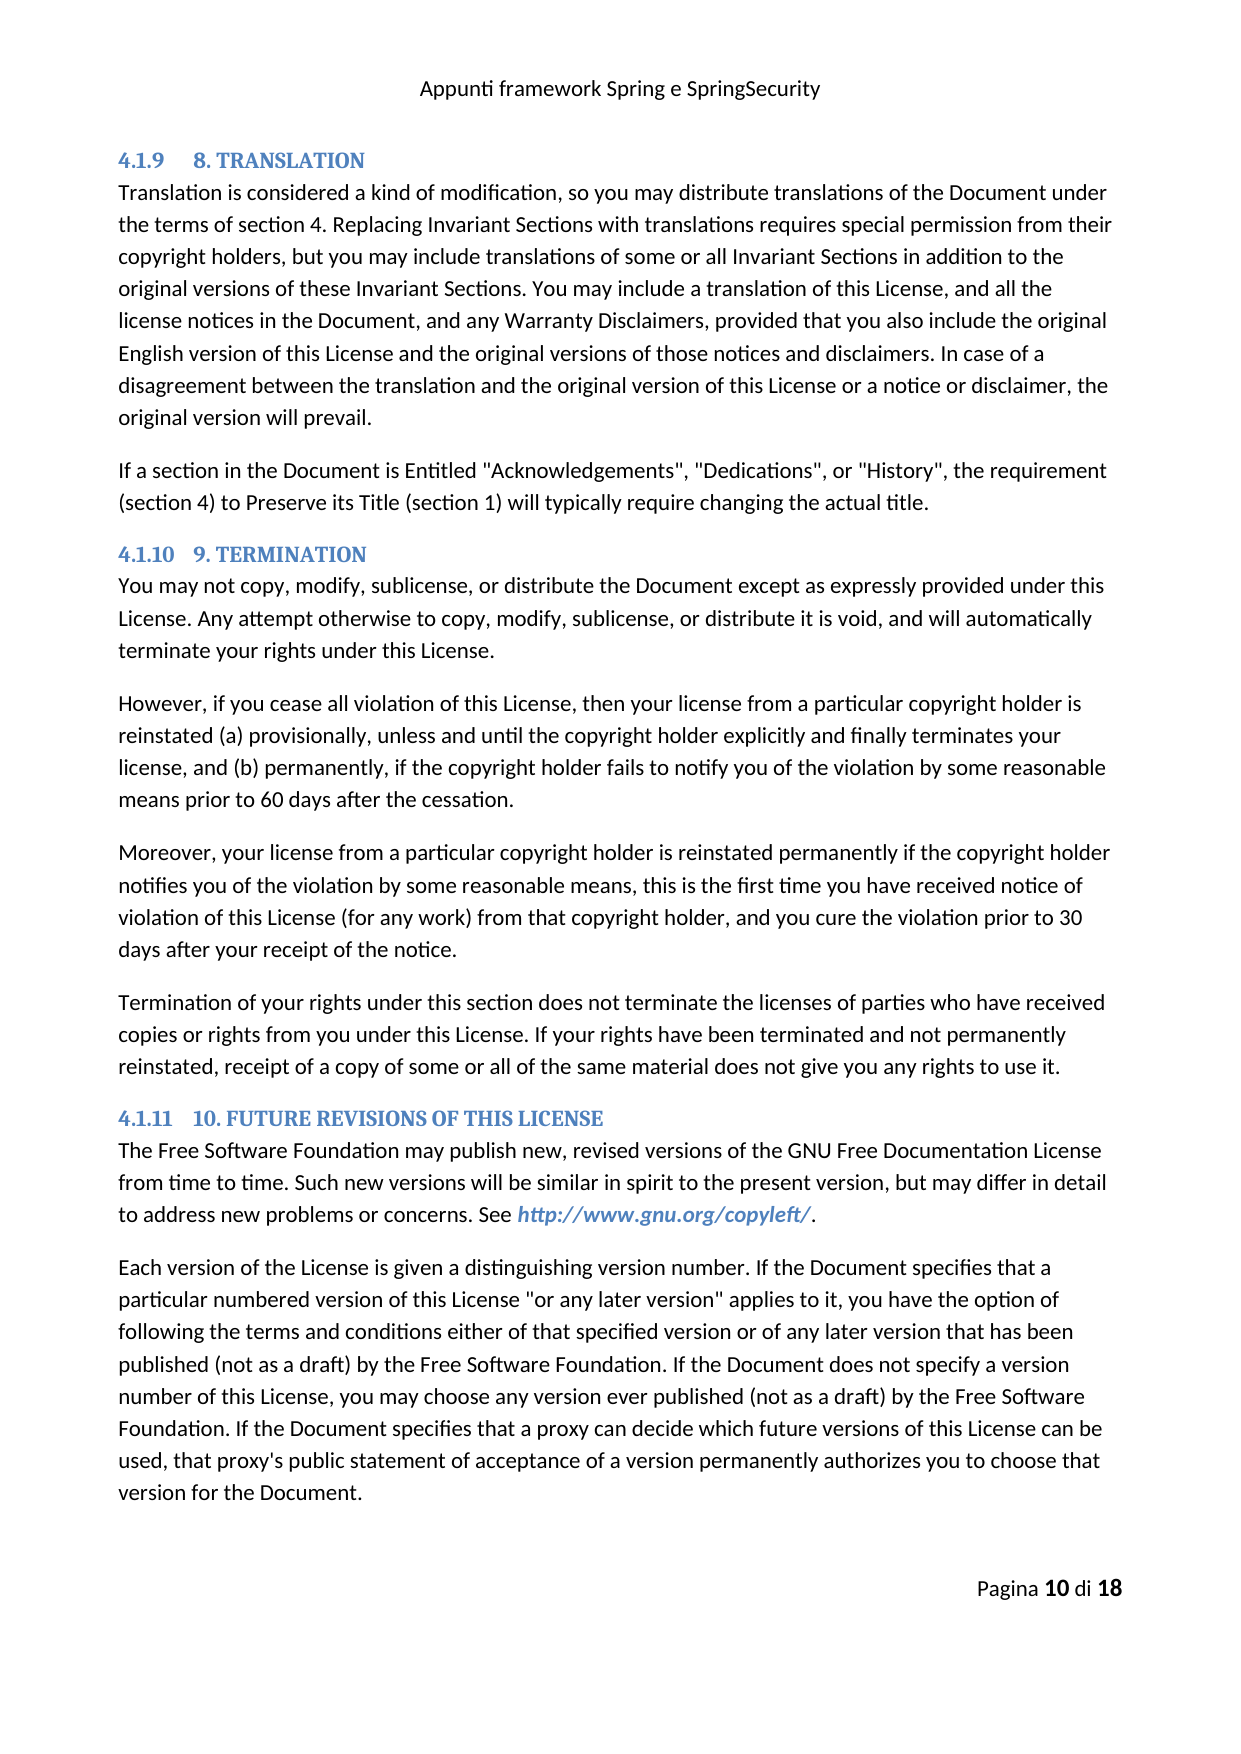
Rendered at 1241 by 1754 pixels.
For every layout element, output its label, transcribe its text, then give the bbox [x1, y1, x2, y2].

text However, if you cease all violation of this License, then your license from a particular copyright holder is reinstated (a) provisionally, unless and until the copyright holder explicitly and finally terminates your license, and (b) permanently, if the copyright holder fails to notify you of the violation by some reasonable means prior to 60 days after the cessation. [118, 689, 1122, 813]
subtitle 9. TERMINATION [118, 541, 1122, 568]
text You may not copy, modify, sublicense, or distribute the Document except as expressly provided under this License. Any attempt otherwise to copy, modify, sublicense, or distribute it is void, and will automatically terminate your rights under this License. [118, 572, 1122, 664]
subtitle 8. TRANSLATION [118, 148, 1122, 174]
text Translation is considered a kind of modification, so you may distribute translations of the Document under the terms of section 4. Replacing Invariant Sections with translations requires special permission from their copyright holders, but you may include translations of some or all Invariant Sections in addition to the original versions of these Invariant Sections. You may include a translation of this License, and all the license notices in the Document, and any Warranty Disclaimers, provided that you also include the original English version of this License and the original versions of those notices and disclaimers. In case of a disagreement between the translation and the original version of this License or a notice or disclaimer, the original version will prevail. [118, 178, 1122, 431]
subtitle 10. FUTURE REVISIONS OF THIS LICENSE [118, 1106, 1122, 1132]
text If a section in the Document is Entitled "Acknowledgements", "Dedications", or "History", the requirement (section 4) to Preserve its Title (section 1) will typically require changing the actual title. [118, 456, 1122, 516]
text Each version of the License is given a distinguishing version number. If the Document specifies that a particular numbered version of this License "or any later version" applies to it, you have the option of following the terms and conditions either of that specified version or of any later version that has been published (not as a draft) by the Free Software Foundation. If the Document does not specify a version number of this License, you may choose any version ever published (not as a draft) by the Free Software Foundation. If the Document specifies that a proxy can decide which future versions of this License can be used, that proxy's public statement of acceptance of a version permanently authorizes you to choose that version for the Document. [118, 1253, 1122, 1506]
text Moreover, your license from a particular copyright holder is reinstated permanently if the copyright holder notifies you of the violation by some reasonable means, this is the first time you have received notice of violation of this License (for any work) from that copyright holder, and you cure the violation prior to 30 days after your receipt of the notice. [118, 838, 1122, 963]
text The Free Software Foundation may publish new, revised versions of the GNU Free Documentation License from time to time. Such new versions will be similar in spirit to the present version, but may differ in detail to address new problems or concerns. See http://www.gnu.org/copyleft/. [118, 1136, 1122, 1228]
text Termination of your rights under this section does not terminate the licenses of parties who have received copies or rights from you under this License. If your rights have been terminated and not permanently reinstated, receipt of a copy of some or all of the same material does not give you any rights to use it. [118, 988, 1122, 1081]
